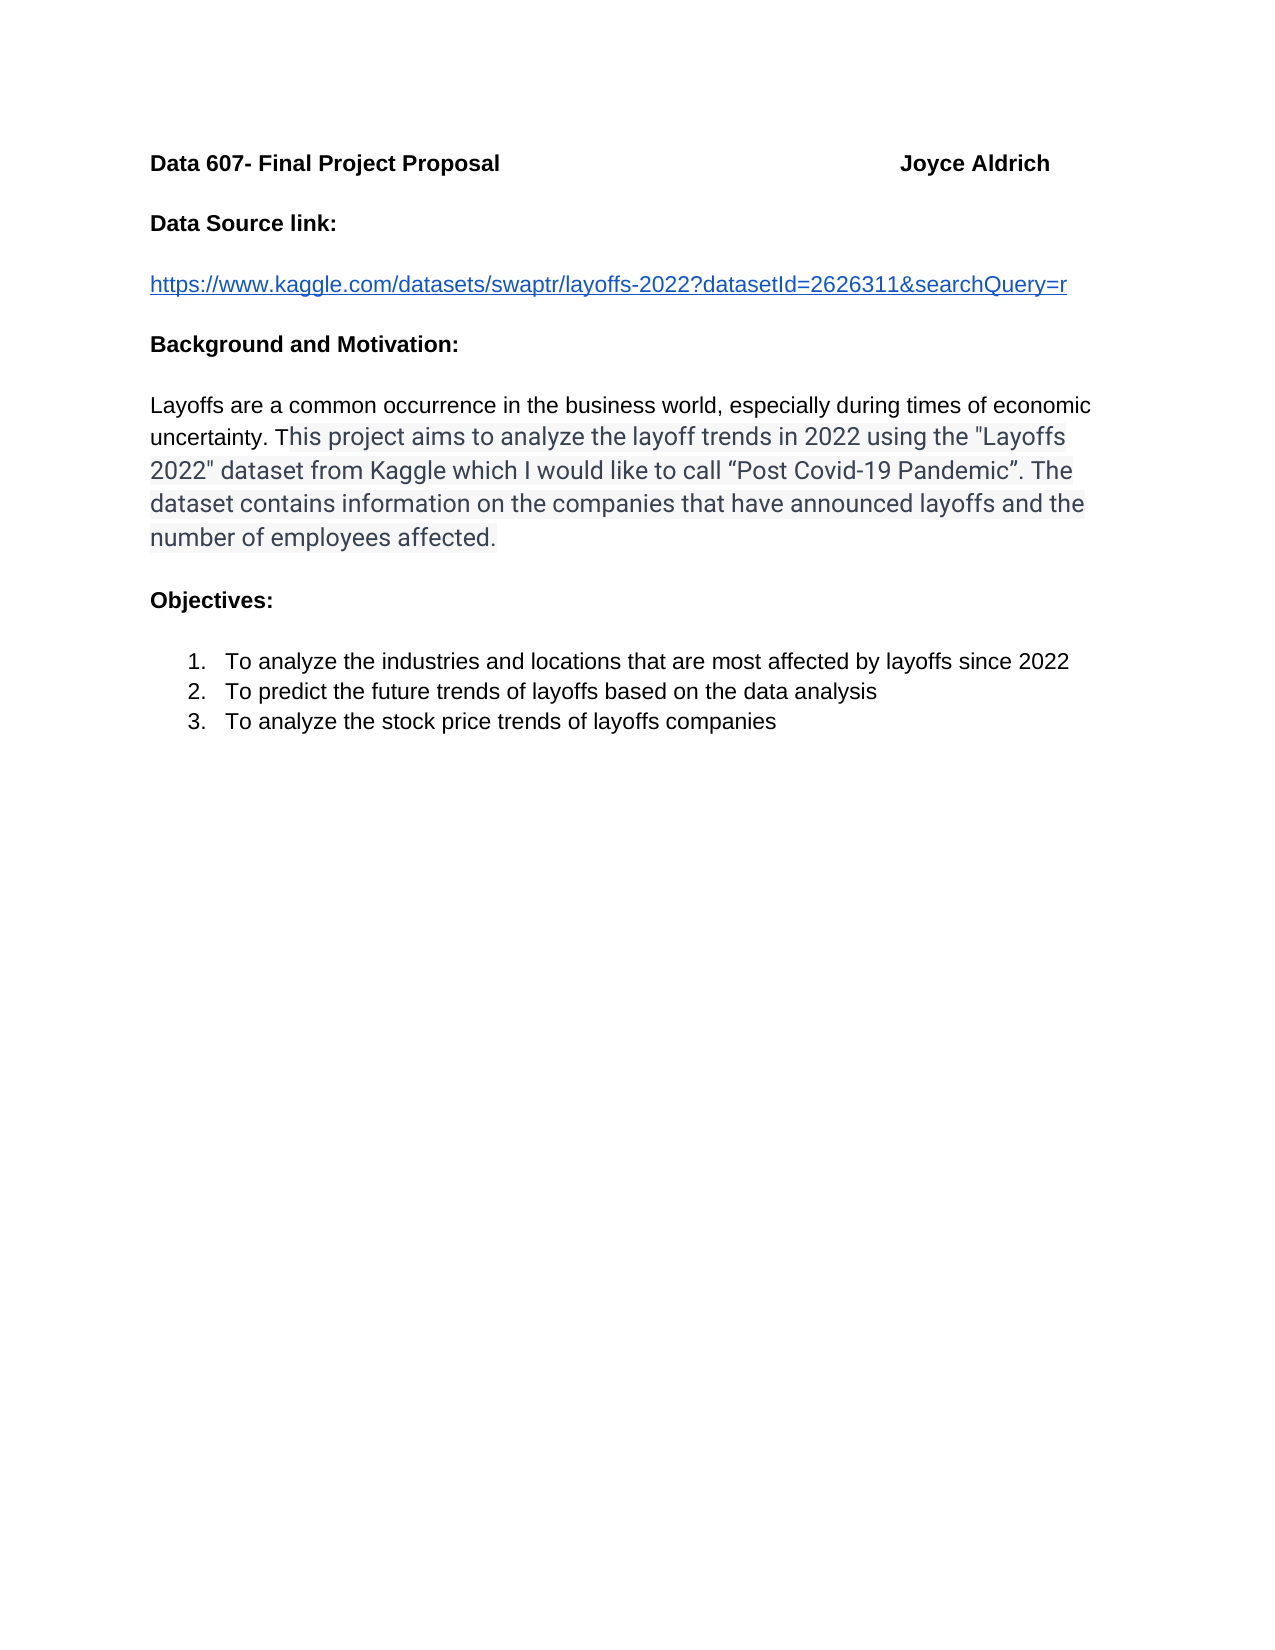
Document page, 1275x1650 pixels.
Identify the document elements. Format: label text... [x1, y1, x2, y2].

text Data Source link: [150, 210, 1125, 237]
text Data 607- Final Project Proposal Joyce Aldrich [150, 150, 1125, 176]
list To predict the future trends of layoffs based on the data analysis [187, 678, 1125, 704]
text Objectives: [150, 587, 1125, 613]
list To analyze the stock price trends of layoffs companies [187, 708, 1125, 734]
text Background and Motivation: [150, 331, 1125, 358]
list To analyze the industries and locations that are most affected by layoffs since 2022 [187, 648, 1125, 674]
text Layoffs are a common occurrence in the business world, especially during times of economic uncertainty. This project aims to analyze the layoff trends in 2022 using the "Layoffs 2022" dataset from Kaggle which I would like to call “Post Covid-19 Pandemic”. The dataset contains information on the companies that have announced layoffs and the number of employees affected. [150, 392, 1125, 553]
text https://www.kaggle.com/datasets/swaptr/layoffs-2022?datasetId=2626311&searchQuery=r [150, 271, 1125, 297]
